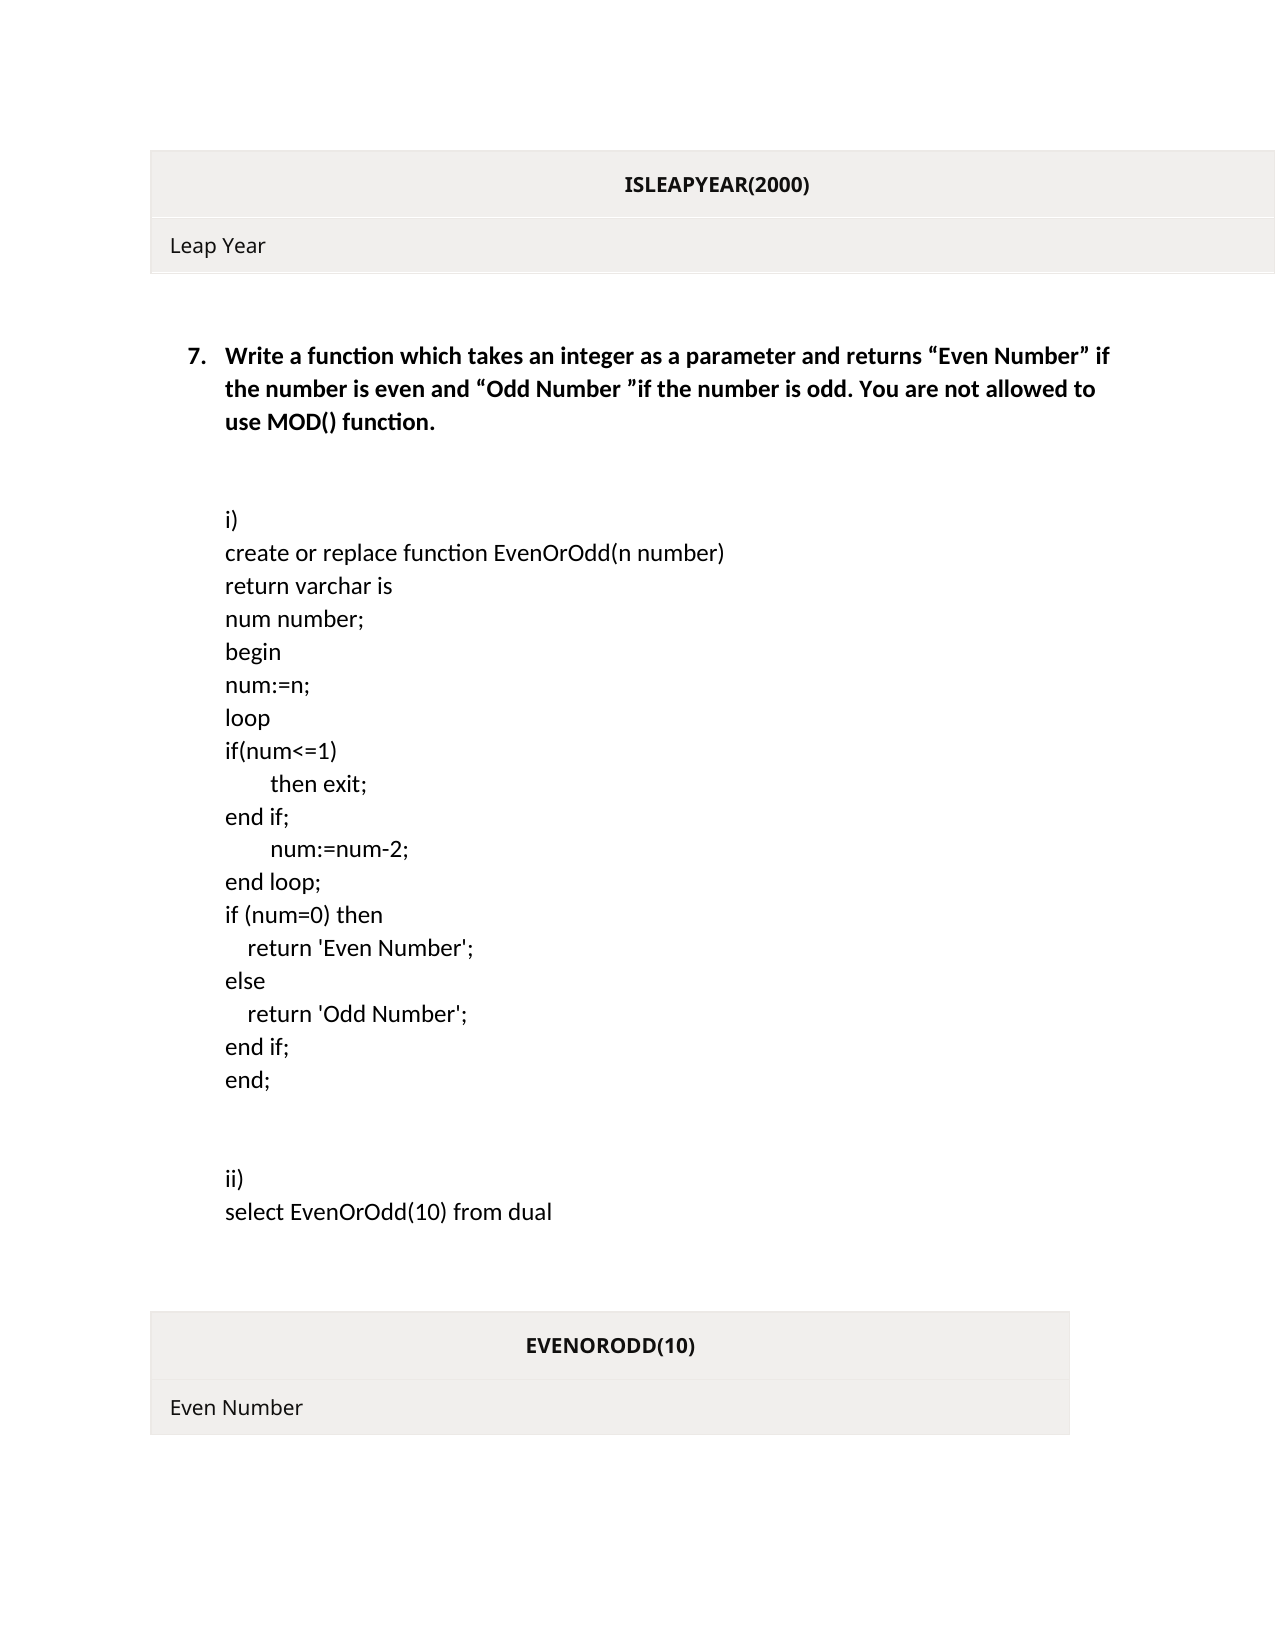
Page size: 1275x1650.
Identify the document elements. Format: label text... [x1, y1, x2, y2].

list num number; [225, 603, 1125, 634]
list select EvenOrOdd(10) from dual [225, 1196, 1125, 1226]
list create or replace function EvenOrOdd(n number) [225, 537, 1125, 568]
list i) [225, 504, 1125, 535]
list return 'Even Number'; [225, 932, 1125, 963]
list return 'Odd Number'; [225, 998, 1125, 1029]
table_header ISLEAPYEAR(2000) [152, 152, 1274, 217]
table_cell Leap Year [152, 219, 1274, 272]
list ii) [225, 1163, 1125, 1193]
list then exit; [225, 768, 1125, 798]
list num:=n; [225, 669, 1125, 699]
list begin [225, 636, 1125, 667]
list end if; [225, 801, 1125, 831]
list return varchar is [225, 570, 1125, 601]
table_cell Even Number [152, 1380, 1069, 1434]
list num:=num-2; [225, 834, 1125, 864]
list end; [225, 1064, 1125, 1094]
list if(num<=1) [225, 735, 1125, 765]
table_header EVENORODD(10) [152, 1313, 1069, 1379]
list if (num=0) then [225, 899, 1125, 930]
list end if; [225, 1031, 1125, 1062]
list loop [225, 702, 1125, 732]
list end loop; [225, 867, 1125, 897]
list Write a function which takes an integer as a parameter and returns “Even Number” if the number is even and “Odd Number ”if the number is odd. You are not allowed to use MOD() function. [187, 340, 1125, 436]
list else [225, 965, 1125, 996]
